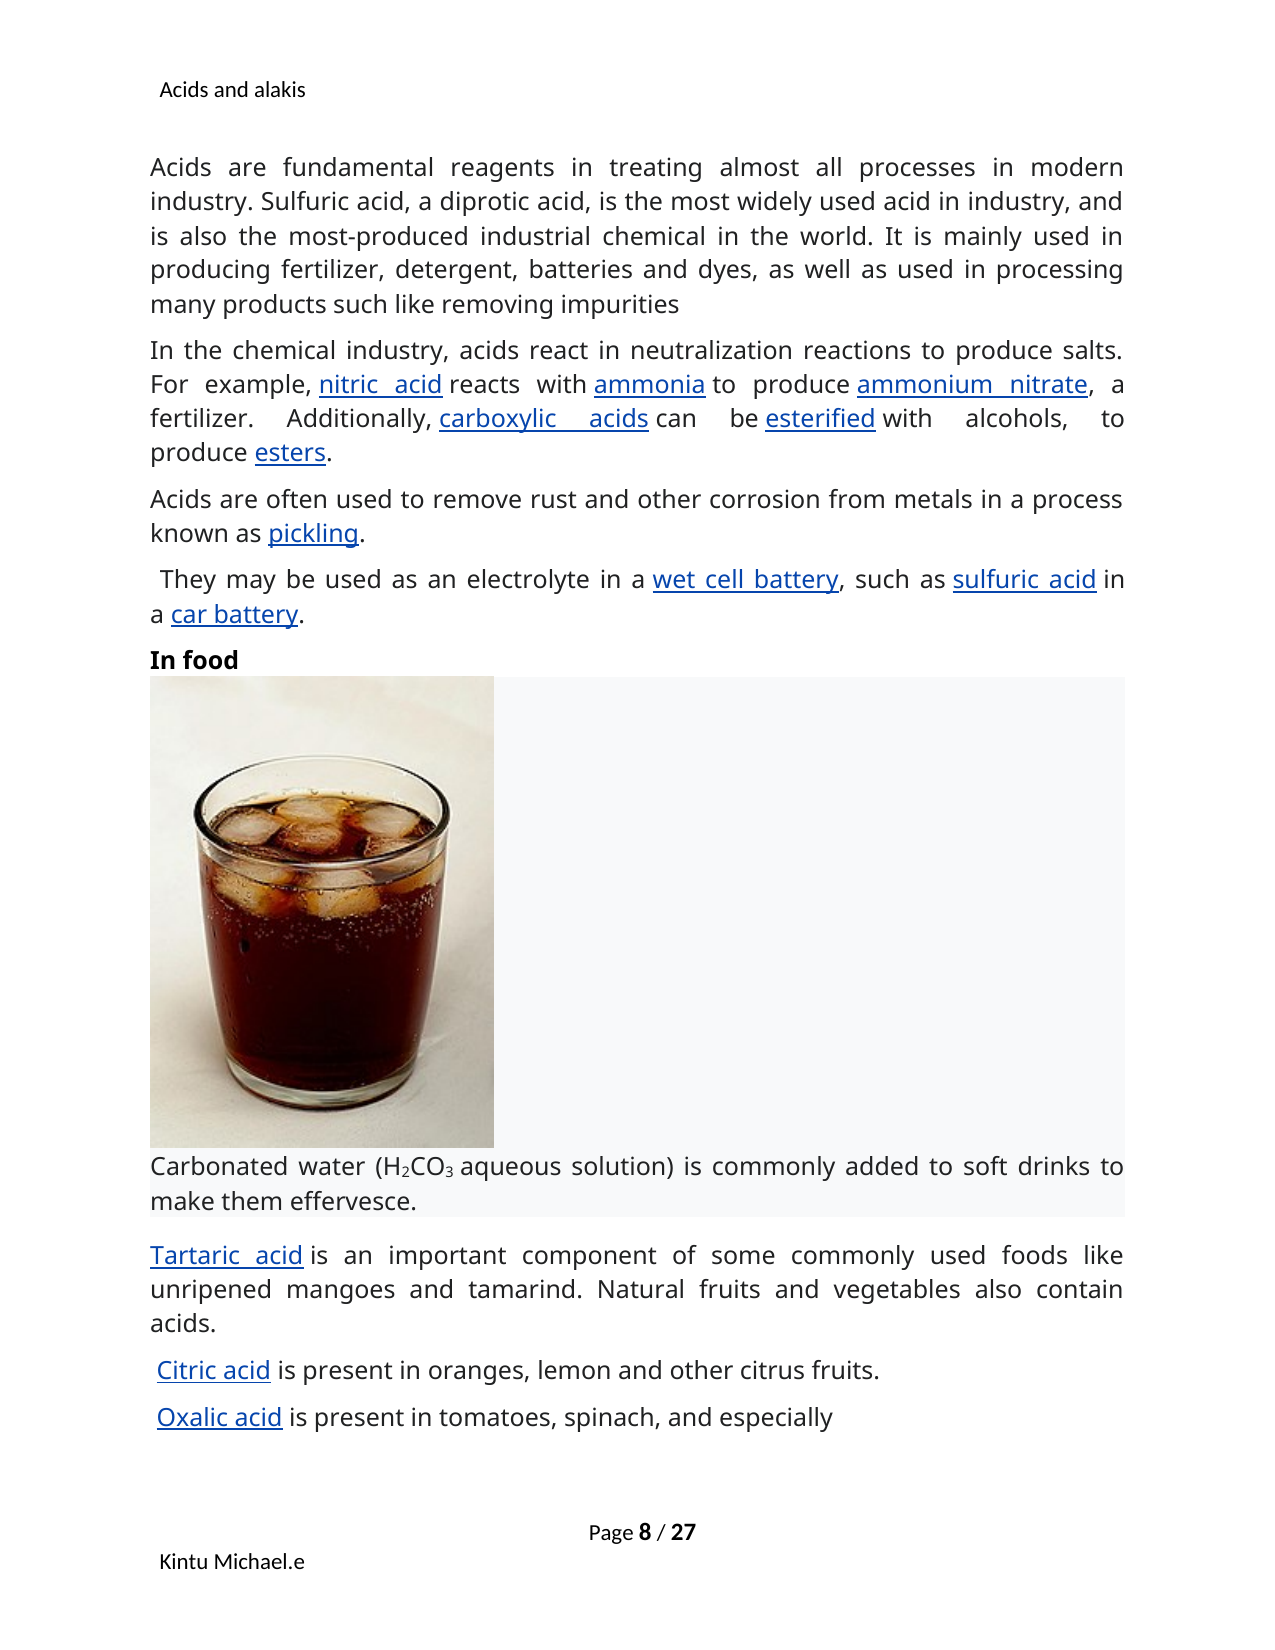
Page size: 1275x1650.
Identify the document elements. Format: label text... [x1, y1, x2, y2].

text In the chemical industry, acids react in neutralization reactions to produce salts. For example, nitric acid reacts with ammonia to produce ammonium nitrate, a fertilizer. Additionally, carboxylic acids can be esterified with alcohols, to produce esters. [150, 333, 1125, 469]
text Carbonated water (H2CO3 aqueous solution) is commonly added to soft drinks to make them effervesce. [150, 1147, 1125, 1217]
text Citric acid is present in oranges, lemon and other citrus fruits. [150, 1353, 1125, 1387]
picture [150, 676, 494, 1148]
text Tartaric acid is an important component of some commonly used foods like unripened mangoes and tamarind. Natural fruits and vegetables also contain acids. [150, 1238, 1125, 1340]
text Acids are often used to remove rust and other corrosion from metals in a process known as pickling. [150, 482, 1125, 550]
text Oxalic acid is present in tomatoes, spinach, and especially [150, 1399, 1125, 1433]
text Acids are fundamental reagents in treating almost all processes in modern industry. Sulfuric acid, a diprotic acid, is the most widely used acid in industry, and is also the most-produced industrial chemical in the world. It is mainly used in producing fertilizer, detergent, batteries and dyes, as well as used in processing many products such like removing impurities [150, 150, 1125, 320]
text They may be used as an electrolyte in a wet cell battery, such as sulfuric acid in a car battery. [150, 562, 1125, 630]
text In food [150, 643, 1125, 677]
